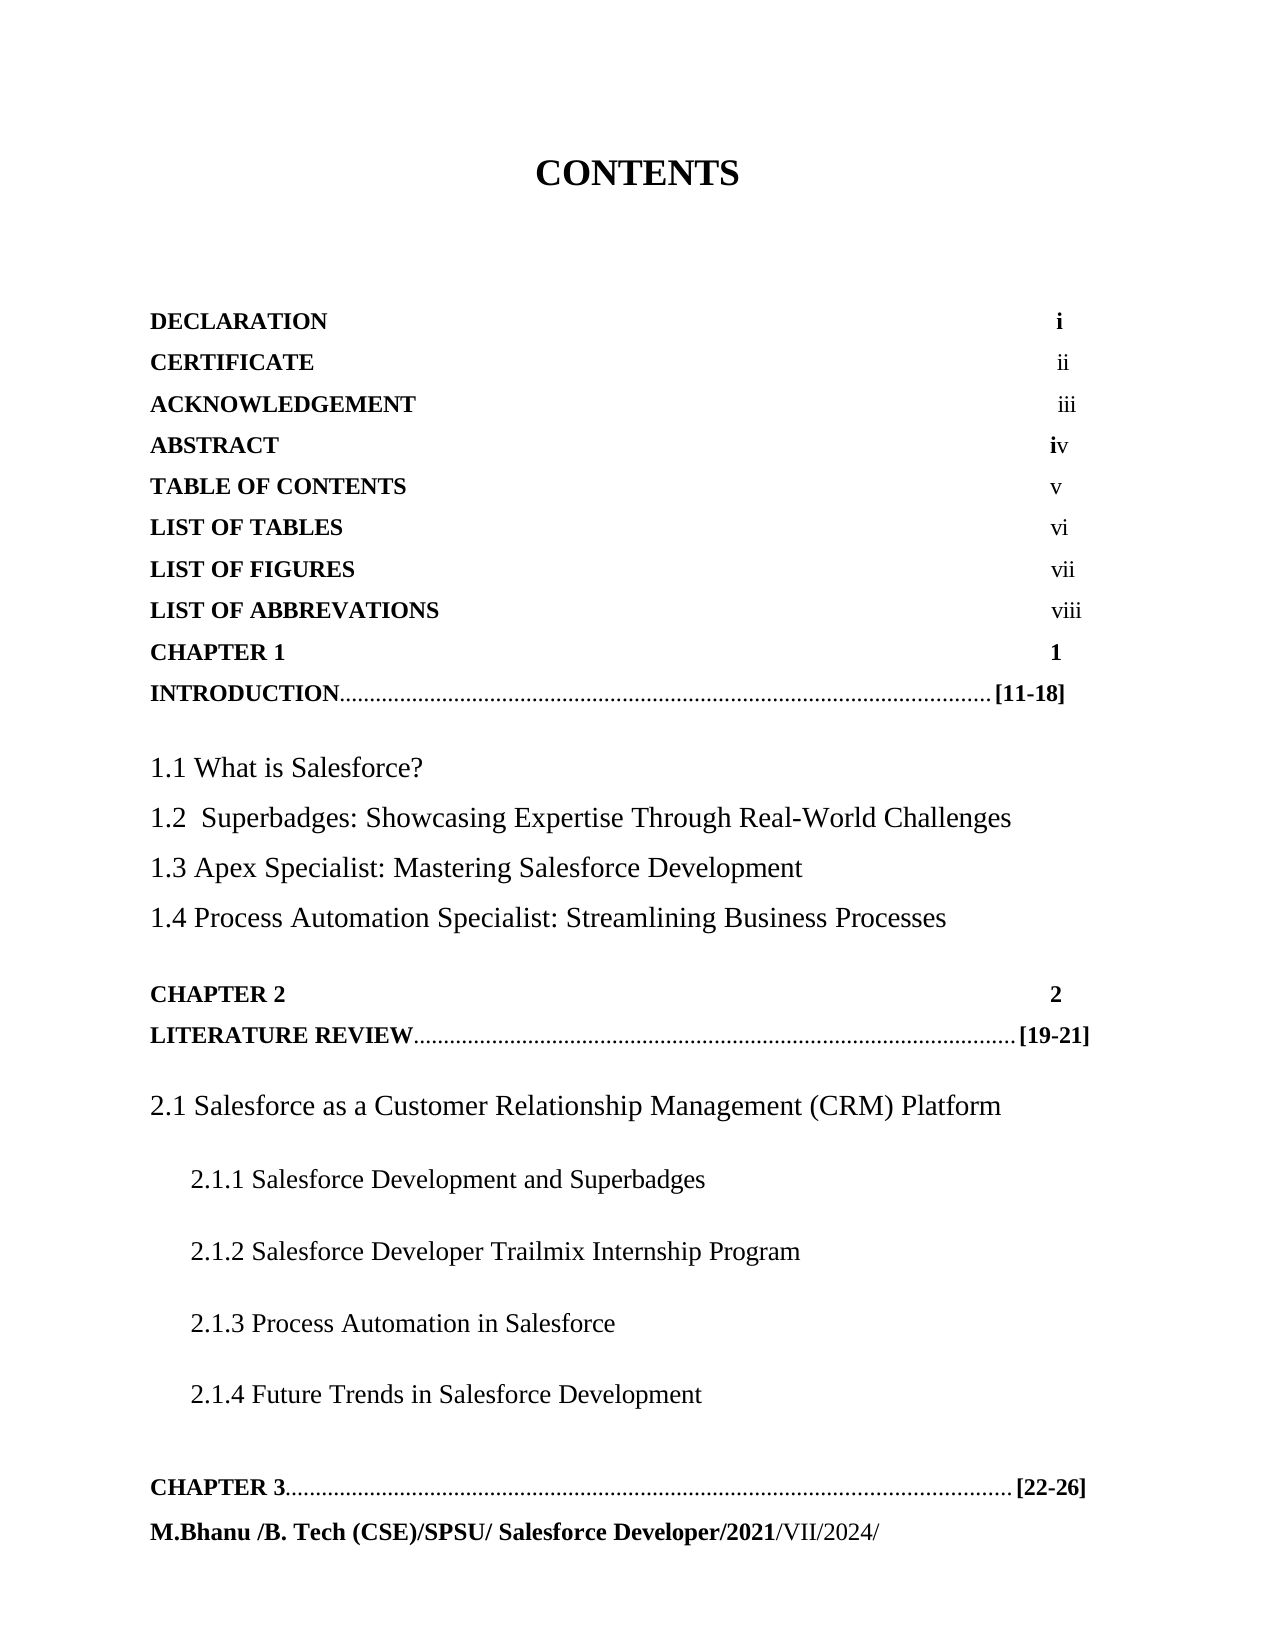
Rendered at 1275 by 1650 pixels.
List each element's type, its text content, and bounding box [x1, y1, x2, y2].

text DECLARATION i [150, 307, 1233, 334]
list Salesforce Development and Superbadges [190, 1163, 1233, 1194]
list Process Automation in Salesforce [190, 1307, 1233, 1338]
list Salesforce Developer Trailmix Internship Program [190, 1235, 1233, 1266]
list Future Trends in Salesforce Development [190, 1378, 1233, 1410]
list Salesforce as a Customer Relationship Management (CRM) Platform [150, 1088, 1233, 1121]
subtitle CONTENTS [148, 150, 1127, 193]
text LITERATURE REVIEW [19-21] [150, 1022, 1233, 1049]
text CHAPTER 3 [22-26] [150, 1473, 1233, 1500]
